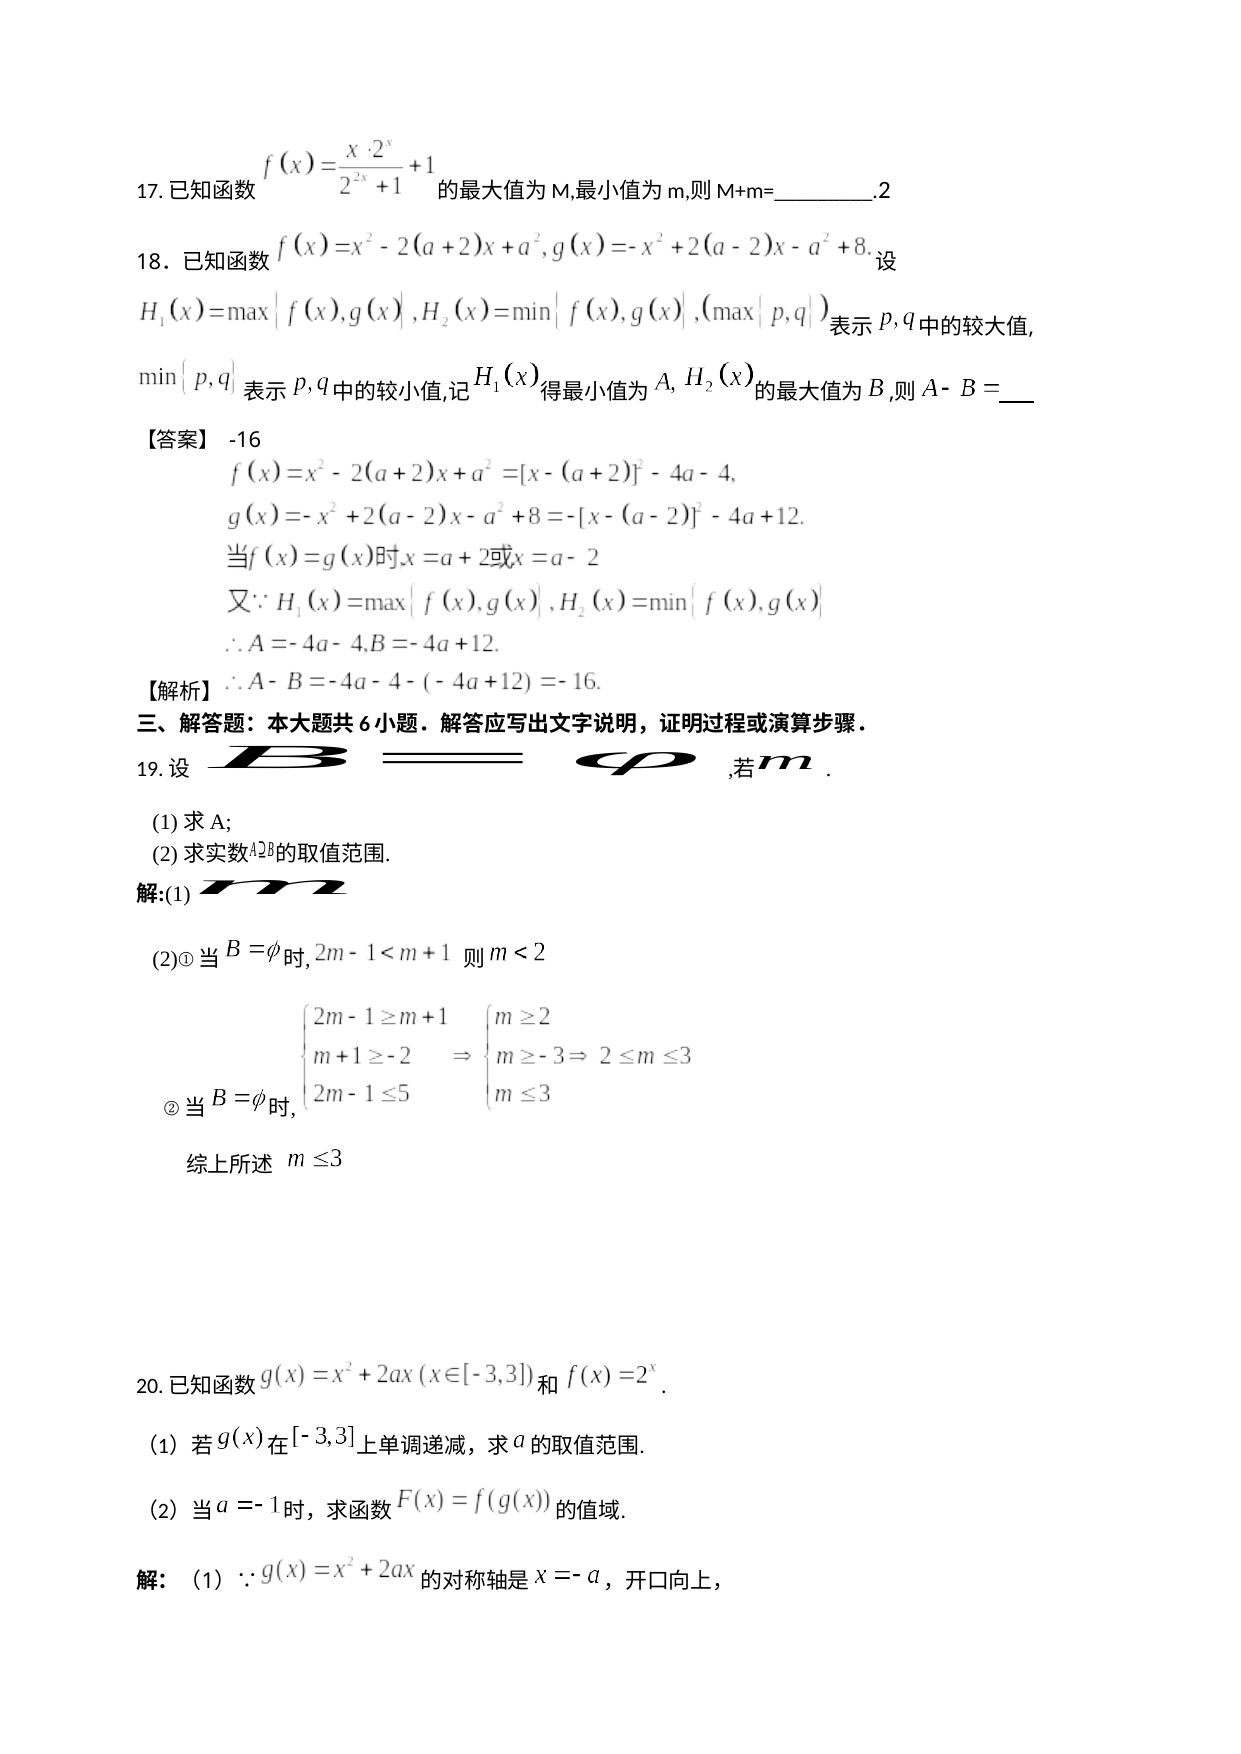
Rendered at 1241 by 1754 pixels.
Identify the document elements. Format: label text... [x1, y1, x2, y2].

text 【答案】 -16 [136, 422, 1104, 454]
text 综上所述 [136, 1128, 1104, 1193]
text ②当时, [136, 998, 1104, 1128]
text （2）当时，求函数的值域. [136, 1486, 1104, 1551]
text 解:(1) [136, 868, 1104, 933]
text 【解析】 [136, 454, 1104, 706]
text （1）若在上单调递减，求的取值范围. [136, 1421, 1104, 1486]
text 解：（1）∵的对称轴是，开口向上， [136, 1551, 1104, 1616]
text (2)①当时, 则 [136, 933, 1104, 998]
text 18．已知函数设表示中的较大值,表示中的较小值,记得最小值为的最大值为,则 [136, 227, 1104, 422]
text 17. 已知函数的最大值为M,最小值为m,则M+m=_________.2 [136, 129, 1104, 227]
text 20. 已知函数和. [136, 1356, 1104, 1421]
text 19. 设,若. [136, 738, 1104, 803]
text (1) 求A; [136, 803, 1104, 836]
text (2) 求实数的取值范围. [136, 836, 1104, 868]
text 三、解答题：本大题共6小题．解答应写出文字说明，证明过程或演算步骤． [136, 706, 1104, 738]
